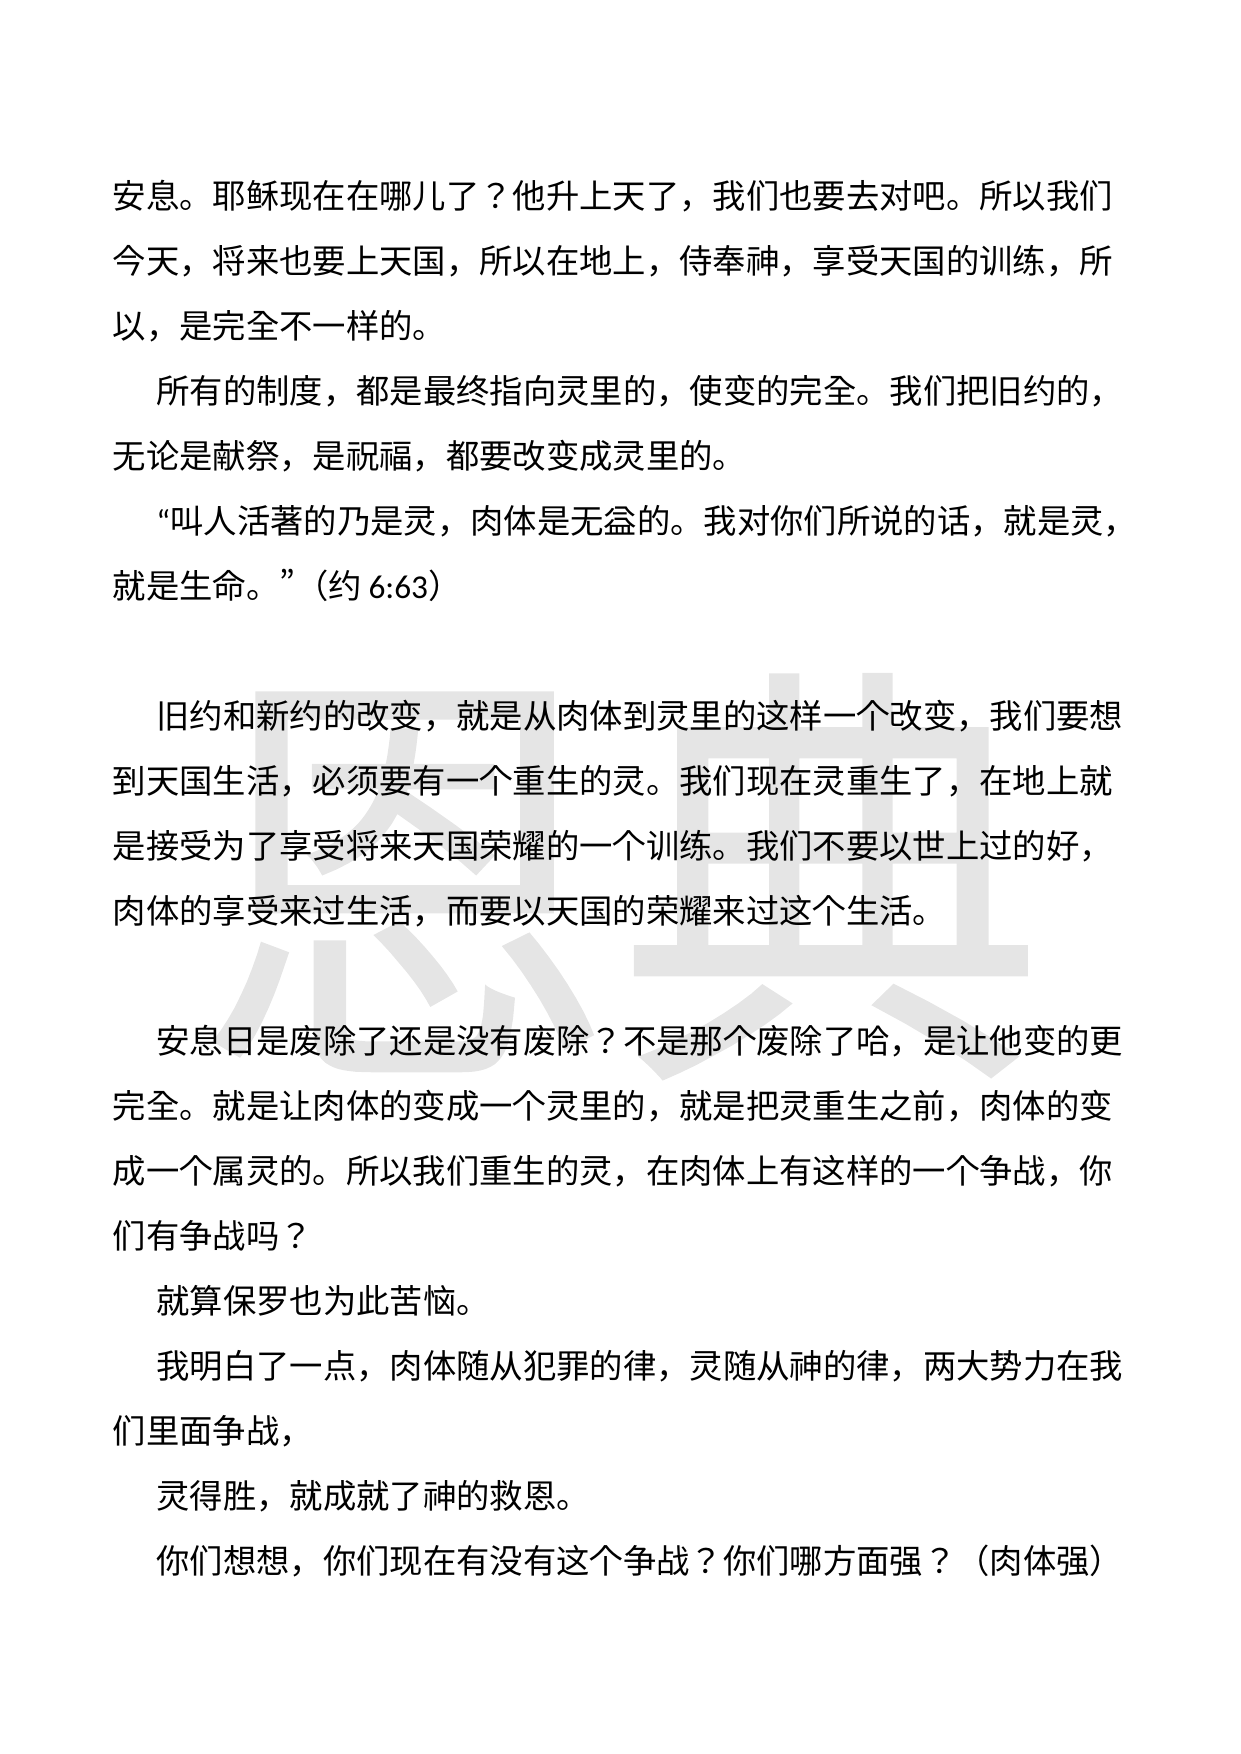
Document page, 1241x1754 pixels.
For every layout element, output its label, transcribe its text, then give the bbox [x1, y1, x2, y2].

text 我明白了一点，肉体随从犯罪的律，灵随从神的律，两大势力在我们里面争战， [112, 1332, 1128, 1462]
text 就算保罗也为此苦恼。 [112, 1267, 1128, 1332]
text 灵得胜，就成就了神的救恩。 [112, 1462, 1128, 1527]
text “叫人活著的乃是灵，肉体是无益的。我对你们所说的话，就是灵，就是生命。”（约6:63） [112, 487, 1128, 617]
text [112, 162, 1128, 357]
text 旧约和新约的改变，就是从肉体到灵里的这样一个改变，我们要想到天国生活，必须要有一个重生的灵。我们现在灵重生了，在地上就是接受为了享受将来天国荣耀的一个训练。我们不要以世上过的好，肉体的享受来过生活，而要以天国的荣耀来过这个生活。 [112, 682, 1128, 942]
text 安息日是废除了还是没有废除？不是那个废除了哈，是让他变的更完全。就是让肉体的变成一个灵里的，就是把灵重生之前，肉体的变成一个属灵的。所以我们重生的灵，在肉体上有这样的一个争战，你们有争战吗？ [112, 1007, 1128, 1267]
text 所有的制度，都是最终指向灵里的，使变的完全。我们把旧约的，无论是献祭，是祝福，都要改变成灵里的。 [112, 357, 1128, 487]
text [112, 1527, 1128, 1592]
